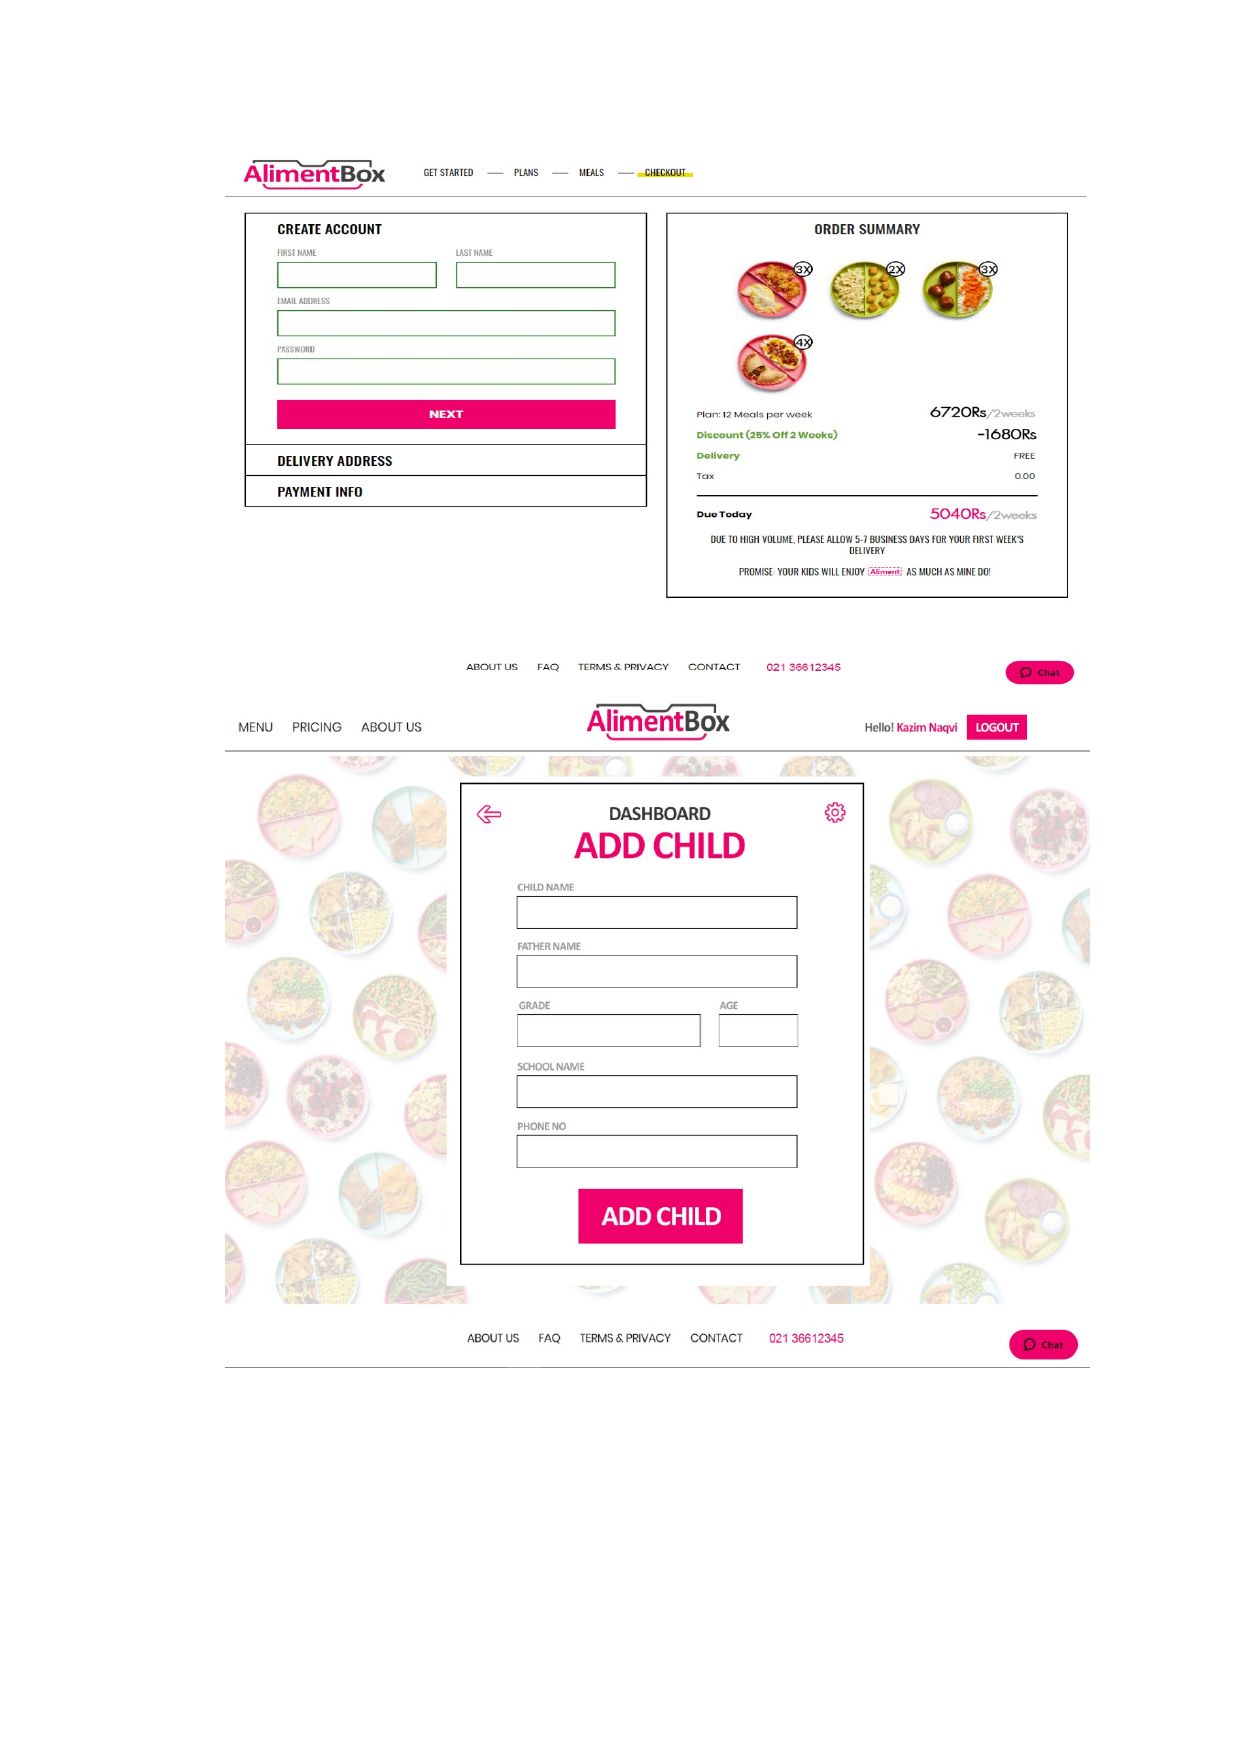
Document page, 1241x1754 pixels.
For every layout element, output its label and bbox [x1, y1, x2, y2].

picture [225, 150, 1091, 1368]
